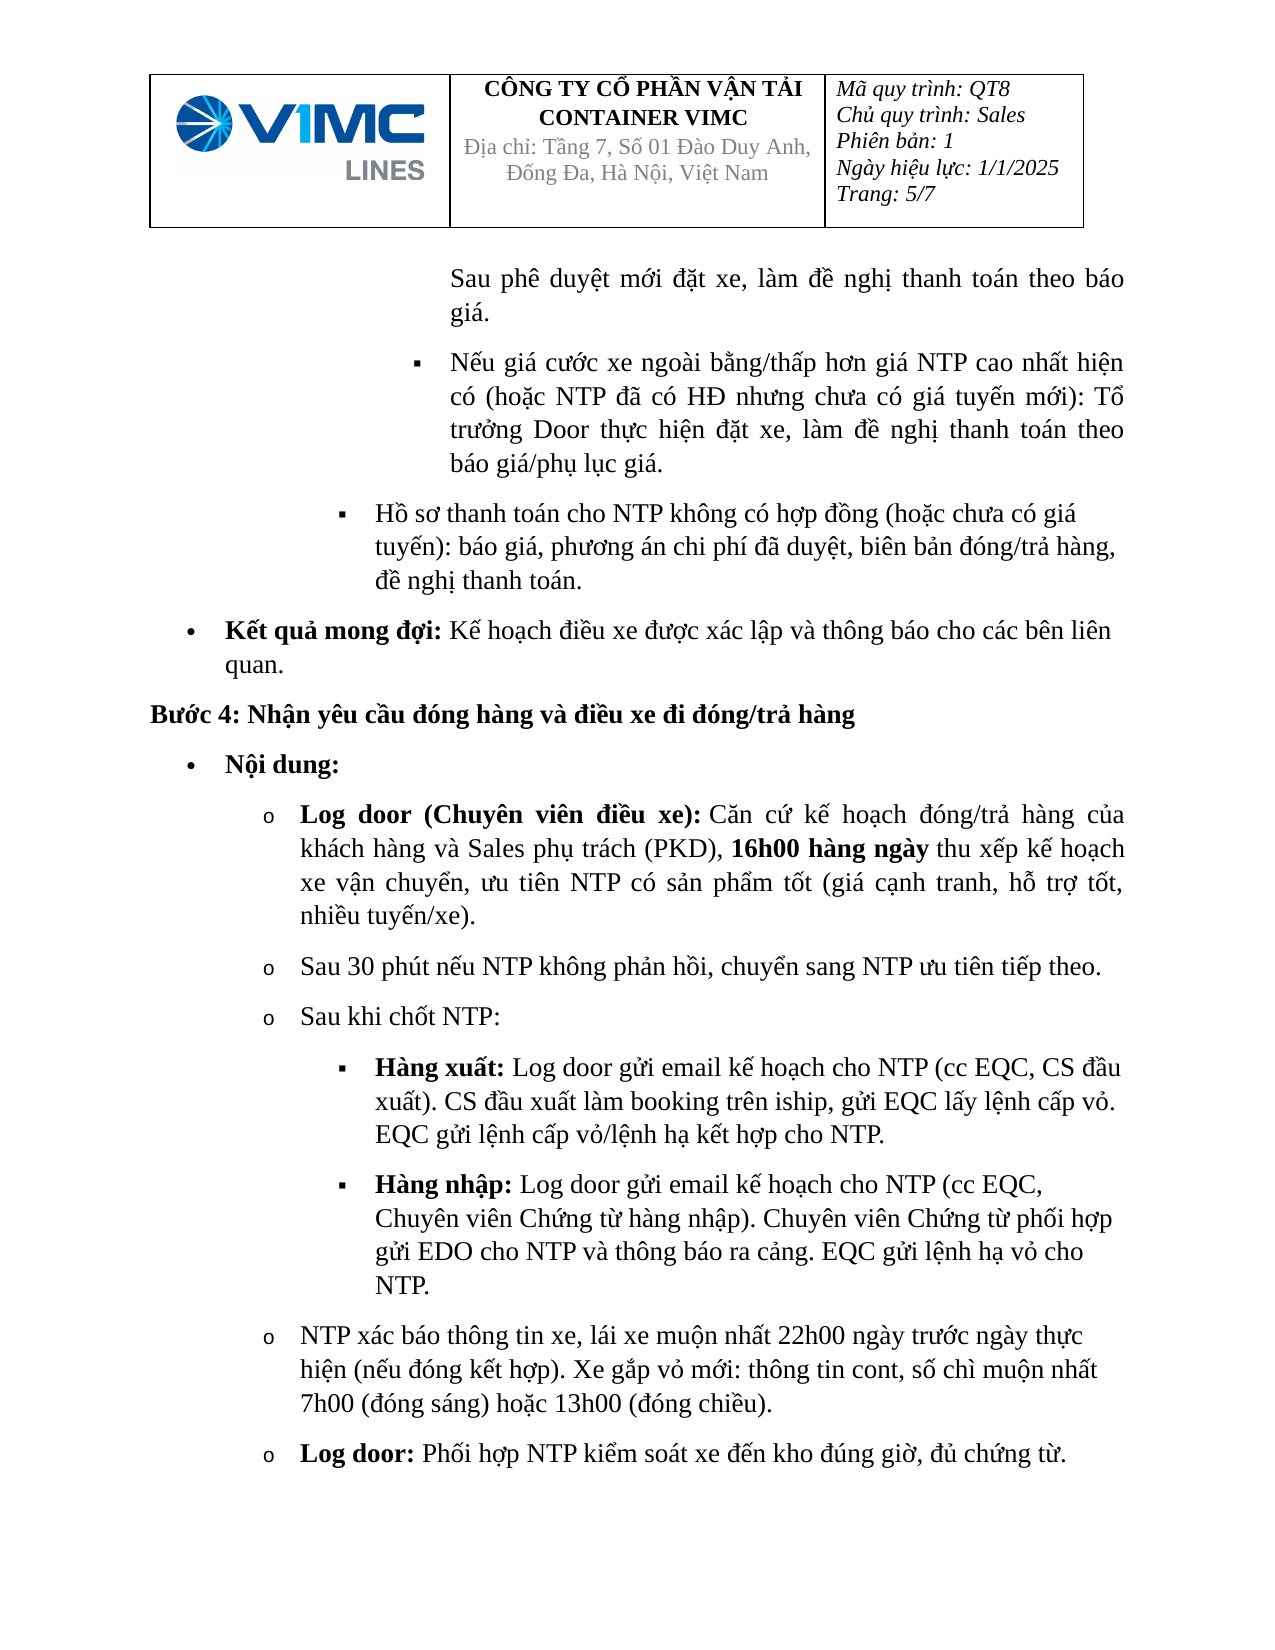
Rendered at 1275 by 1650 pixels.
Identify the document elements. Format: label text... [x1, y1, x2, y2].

list Kết quả mong đợi: Kế hoạch điều xe được xác lập và thông báo cho các bên liên quan. [187, 614, 1125, 679]
picture [172, 92, 426, 180]
list Log door: Phối hợp NTP kiểm soát xe đến kho đúng giờ, đủ chứng từ. [262, 1437, 1125, 1468]
list NTP xác báo thông tin xe, lái xe muộn nhất 22h00 ngày trước ngày thực hiện (nếu đóng kết hợp). Xe gắp vỏ mới: thông tin cont, số chì muộn nhất 7h00 (đóng sáng) hoặc 13h00 (đóng chiều). [262, 1319, 1125, 1418]
list Nội dung: [187, 748, 1125, 779]
list Hàng xuất: Log door gửi email kế hoạch cho NTP (cc EQC, CS đầu xuất). CS đầu xuất làm booking trên iship, gửi EQC lấy lệnh cấp vỏ. EQC gửi lệnh cấp vỏ/lệnh hạ kết hợp cho NTP. [337, 1051, 1125, 1149]
text Bước 4: Nhận yêu cầu đóng hàng và điều xe đi đóng/trả hàng [150, 698, 1125, 729]
list Nếu giá cước xe ngoài bằng/thấp hơn giá NTP cao nhất hiện có (hoặc NTP đã có HĐ nhưng chưa có giá tuyến mới): Tổ trưởng Door thực hiện đặt xe, làm đề nghị thanh toán theo báo giá/phụ lục giá. [412, 346, 1125, 478]
list Hàng nhập: Log door gửi email kế hoạch cho NTP (cc EQC, Chuyên viên Chứng từ hàng nhập). Chuyên viên Chứng từ phối hợp gửi EDO cho NTP và thông báo ra cảng. EQC gửi lệnh hạ vỏ cho NTP. [337, 1168, 1125, 1300]
list Sau khi chốt NTP: [262, 1000, 1125, 1032]
list Hồ sơ thanh toán cho NTP không có hợp đồng (hoặc chưa có giá tuyến): báo giá, phương án chi phí đã duyệt, biên bản đóng/trả hàng, đề nghị thanh toán. [337, 497, 1125, 595]
list Sau 30 phút nếu NTP không phản hồi, chuyển sang NTP ưu tiên tiếp theo. [262, 950, 1125, 981]
list Log door (Chuyên viên điều xe): Căn cứ kế hoạch đóng/trả hàng của khách hàng và Sales phụ trách (PKD), 16h00 hàng ngày thu xếp kế hoạch xe vận chuyển, ưu tiên NTP có sản phẩm tốt (giá cạnh tranh, hỗ trợ tốt, nhiều tuyến/xe). [262, 798, 1125, 931]
